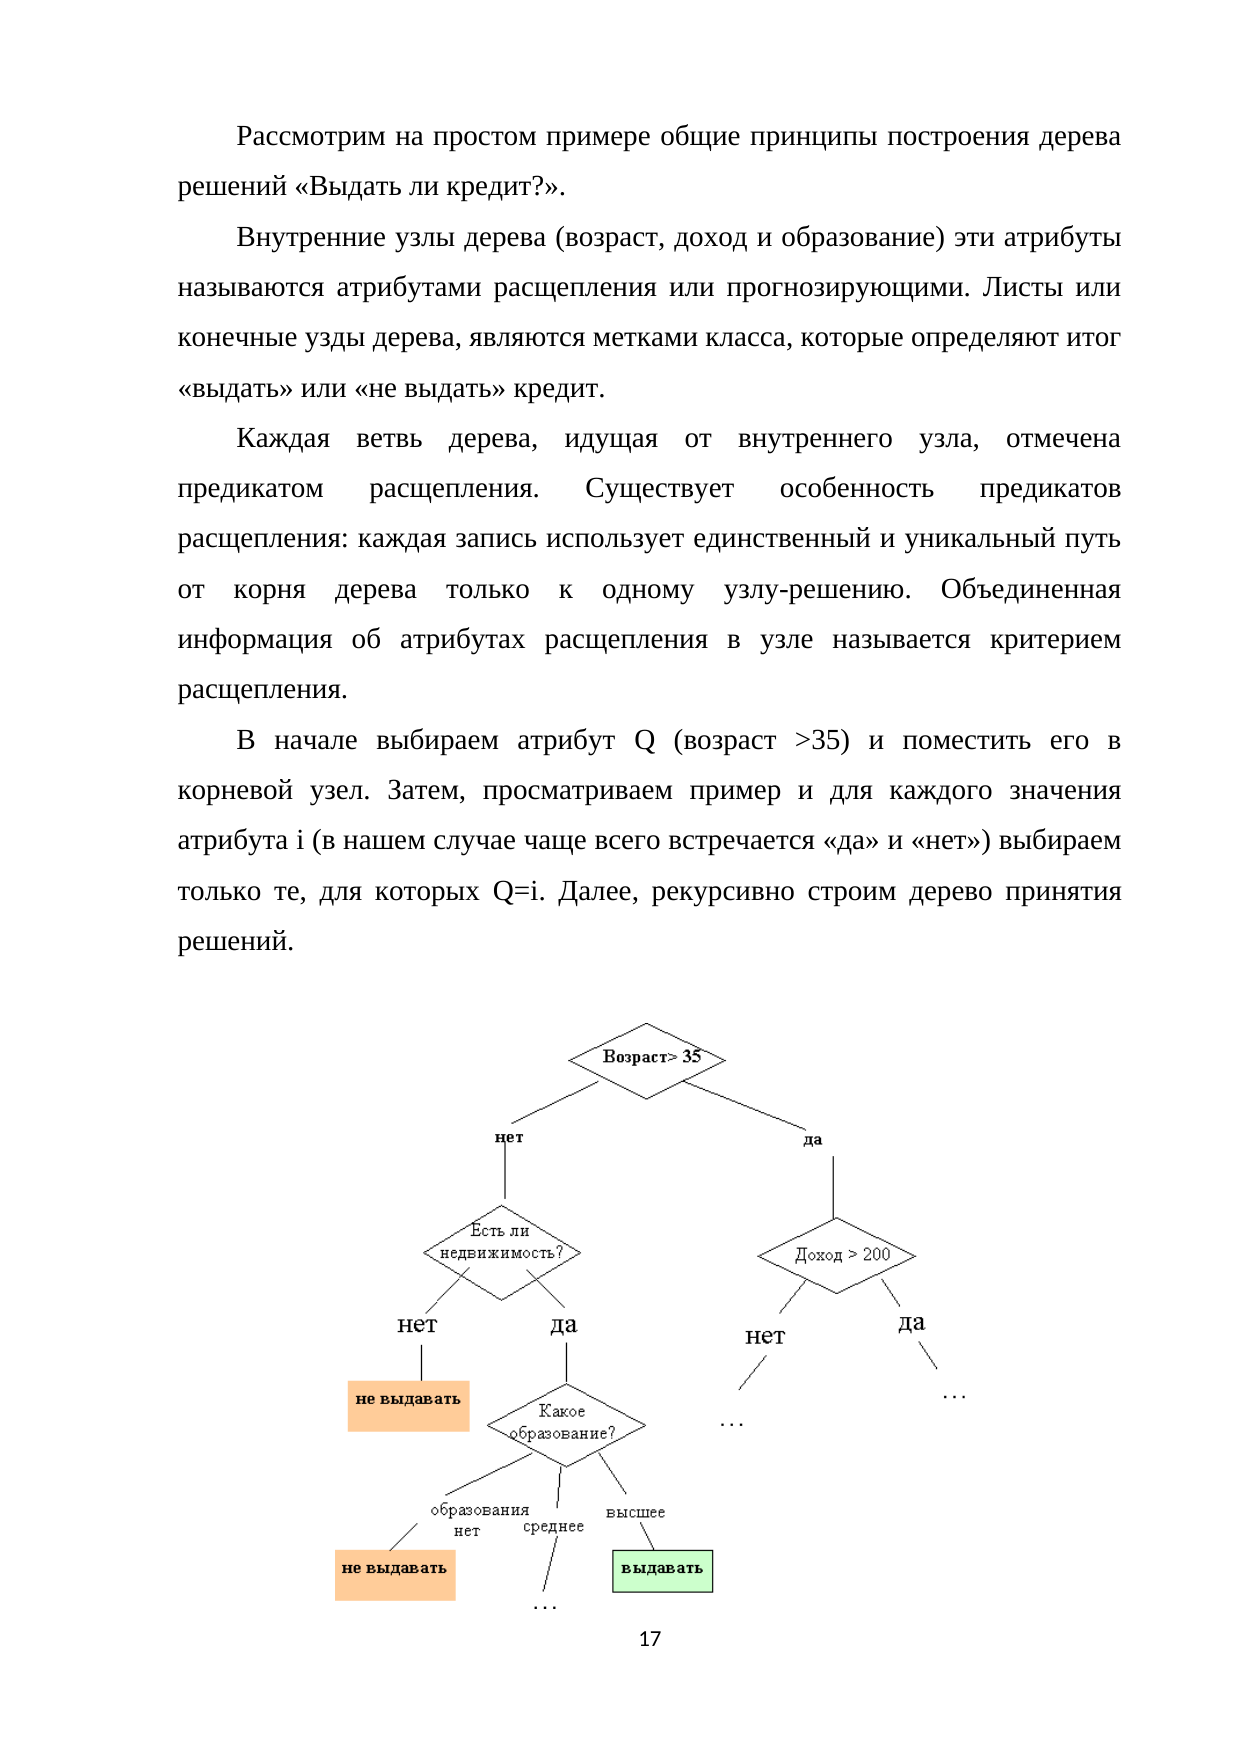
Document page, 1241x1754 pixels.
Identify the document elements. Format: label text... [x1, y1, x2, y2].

text Рассмотрим на простом примере общие принципы построения дерева решений «Выдать ли кредит?». [177, 118, 1122, 202]
text Внутренние узлы дерева (возраст, доход и образование) эти атрибуты называются атрибутами расщепления или прогнозирующими. Листы или конечные узды дерева, являются метками класса, которые определяют итог «выдать» или «не выдать» кредит. [177, 219, 1122, 403]
picture [335, 1023, 965, 1609]
text Каждая ветвь дерева, идущая от внутреннего узла, отмечена предикатом расщепления. Существует особенность предикатов расщепления: каждая запись использует единственный и уникальный путь от корня дерева только к одному узлу-решению. Объединенная информация об атрибутах расщепления в узле называется критерием расщепления. [177, 420, 1122, 705]
text В начале выбираем атрибут Q (возраст >35) и поместить его в корневой узел. Затем, просматриваем пример и для каждого значения атрибута i (в нашем случае чаще всего встречается «да» и «нет») выбираем только те, для которых Q=i. Далее, рекурсивно строим дерево принятия решений. [177, 722, 1122, 957]
